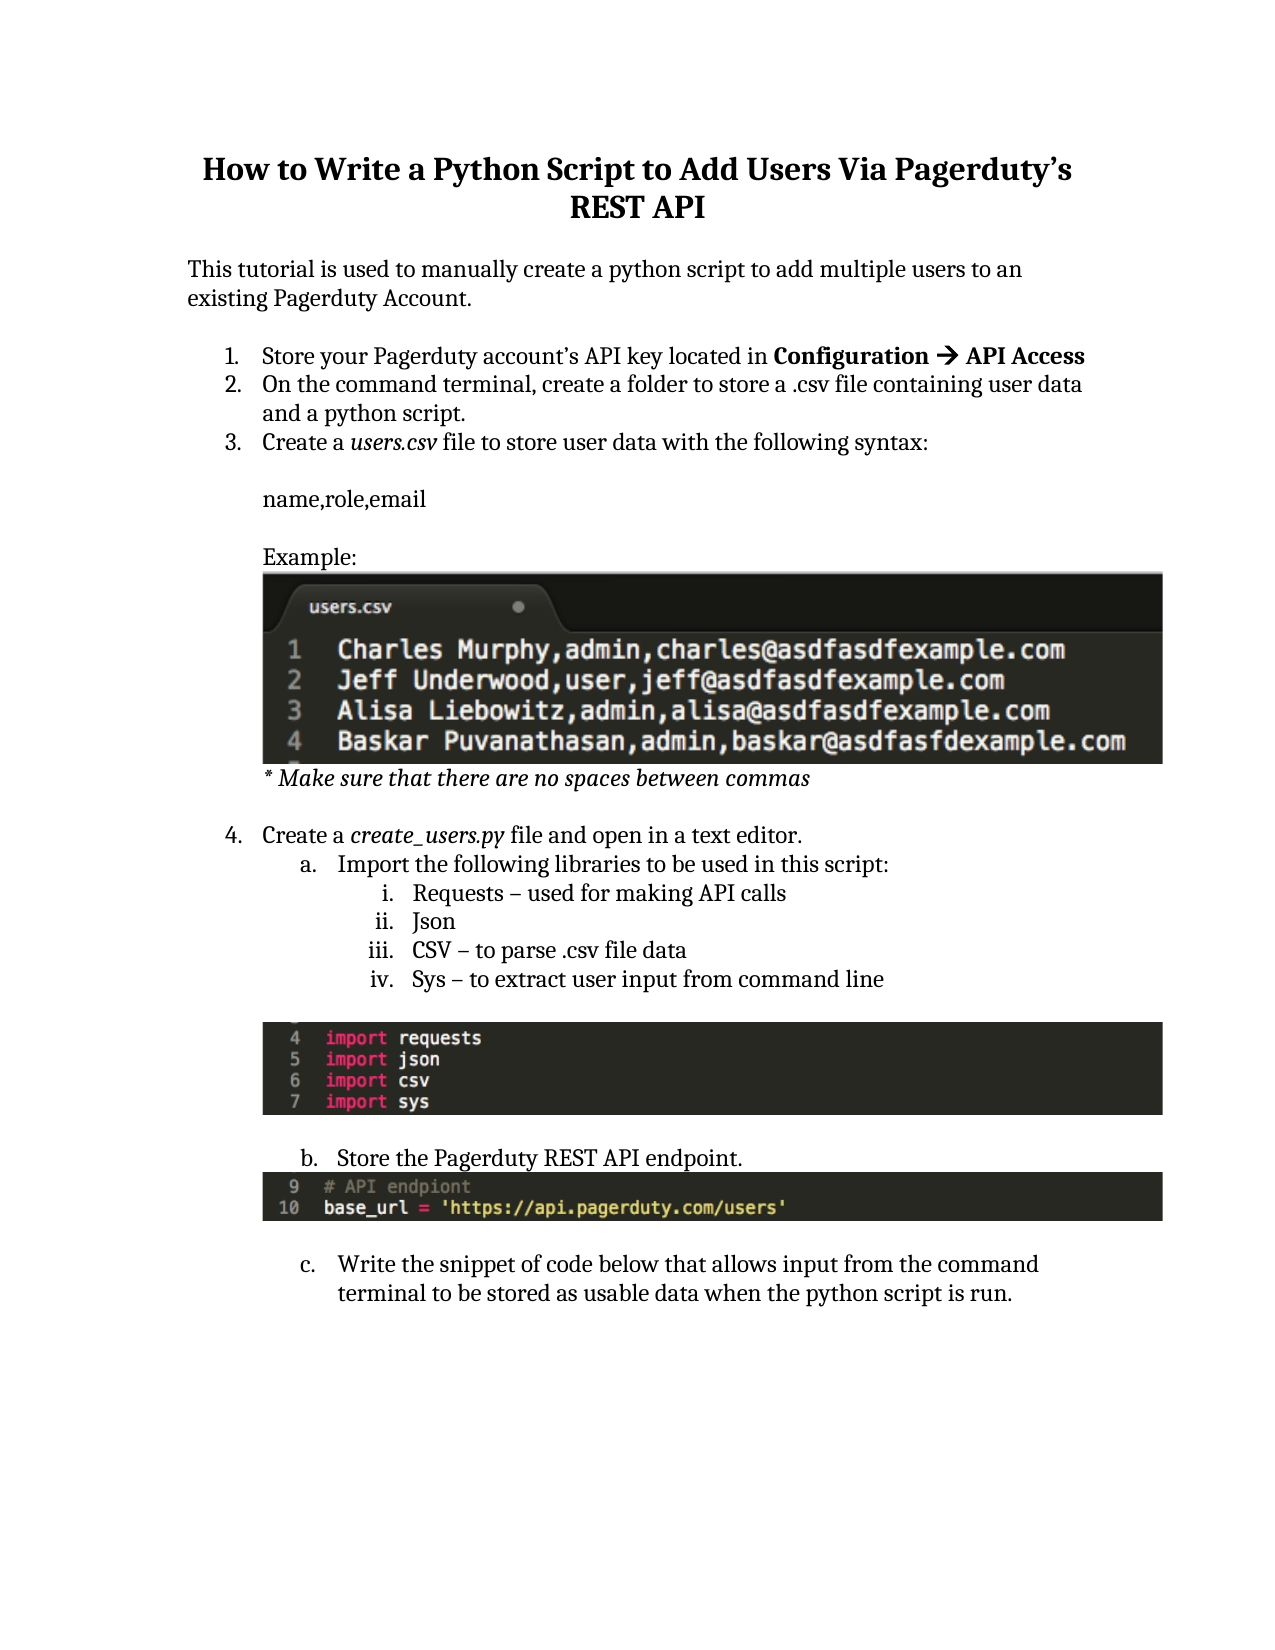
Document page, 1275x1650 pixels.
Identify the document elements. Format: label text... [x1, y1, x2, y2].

picture [262, 1172, 1163, 1221]
text This tutorial is used to manually create a python script to add multiple users to an existing Pagerduty Account. [187, 255, 1087, 313]
list On the command terminal, create a folder to store a .csv file containing user data and a python script. [225, 370, 1087, 428]
list Sys – to extract user input from command line [394, 965, 1087, 993]
list * Make sure that there are no spaces between commas [262, 764, 1087, 792]
list Requests – used for making API calls [394, 878, 1087, 907]
list Create a users.csv file to store user data with the following syntax: [225, 428, 1087, 457]
list CSV – to parse .csv file data [394, 936, 1087, 965]
list Create a create_users.py file and open in a text editor. [225, 821, 1087, 850]
picture [262, 571, 1163, 764]
list Write the snippet of code below that allows input from the command terminal to be stored as usable data when the python script is run. [300, 1250, 1087, 1307]
list name,role,email [262, 485, 1087, 514]
picture [262, 1022, 1163, 1115]
list Example: [262, 543, 1087, 571]
text How to Write a Python Script to Add Users Via Pagerduty’s REST API [187, 150, 1087, 227]
list Import the following libraries to be used in this script: [300, 850, 1087, 878]
list Json [394, 907, 1087, 936]
list Store your Pagerduty account’s API key located in Configuration API Access [225, 342, 1087, 370]
list Store the Pagerduty REST API endpoint. [300, 1143, 1087, 1172]
